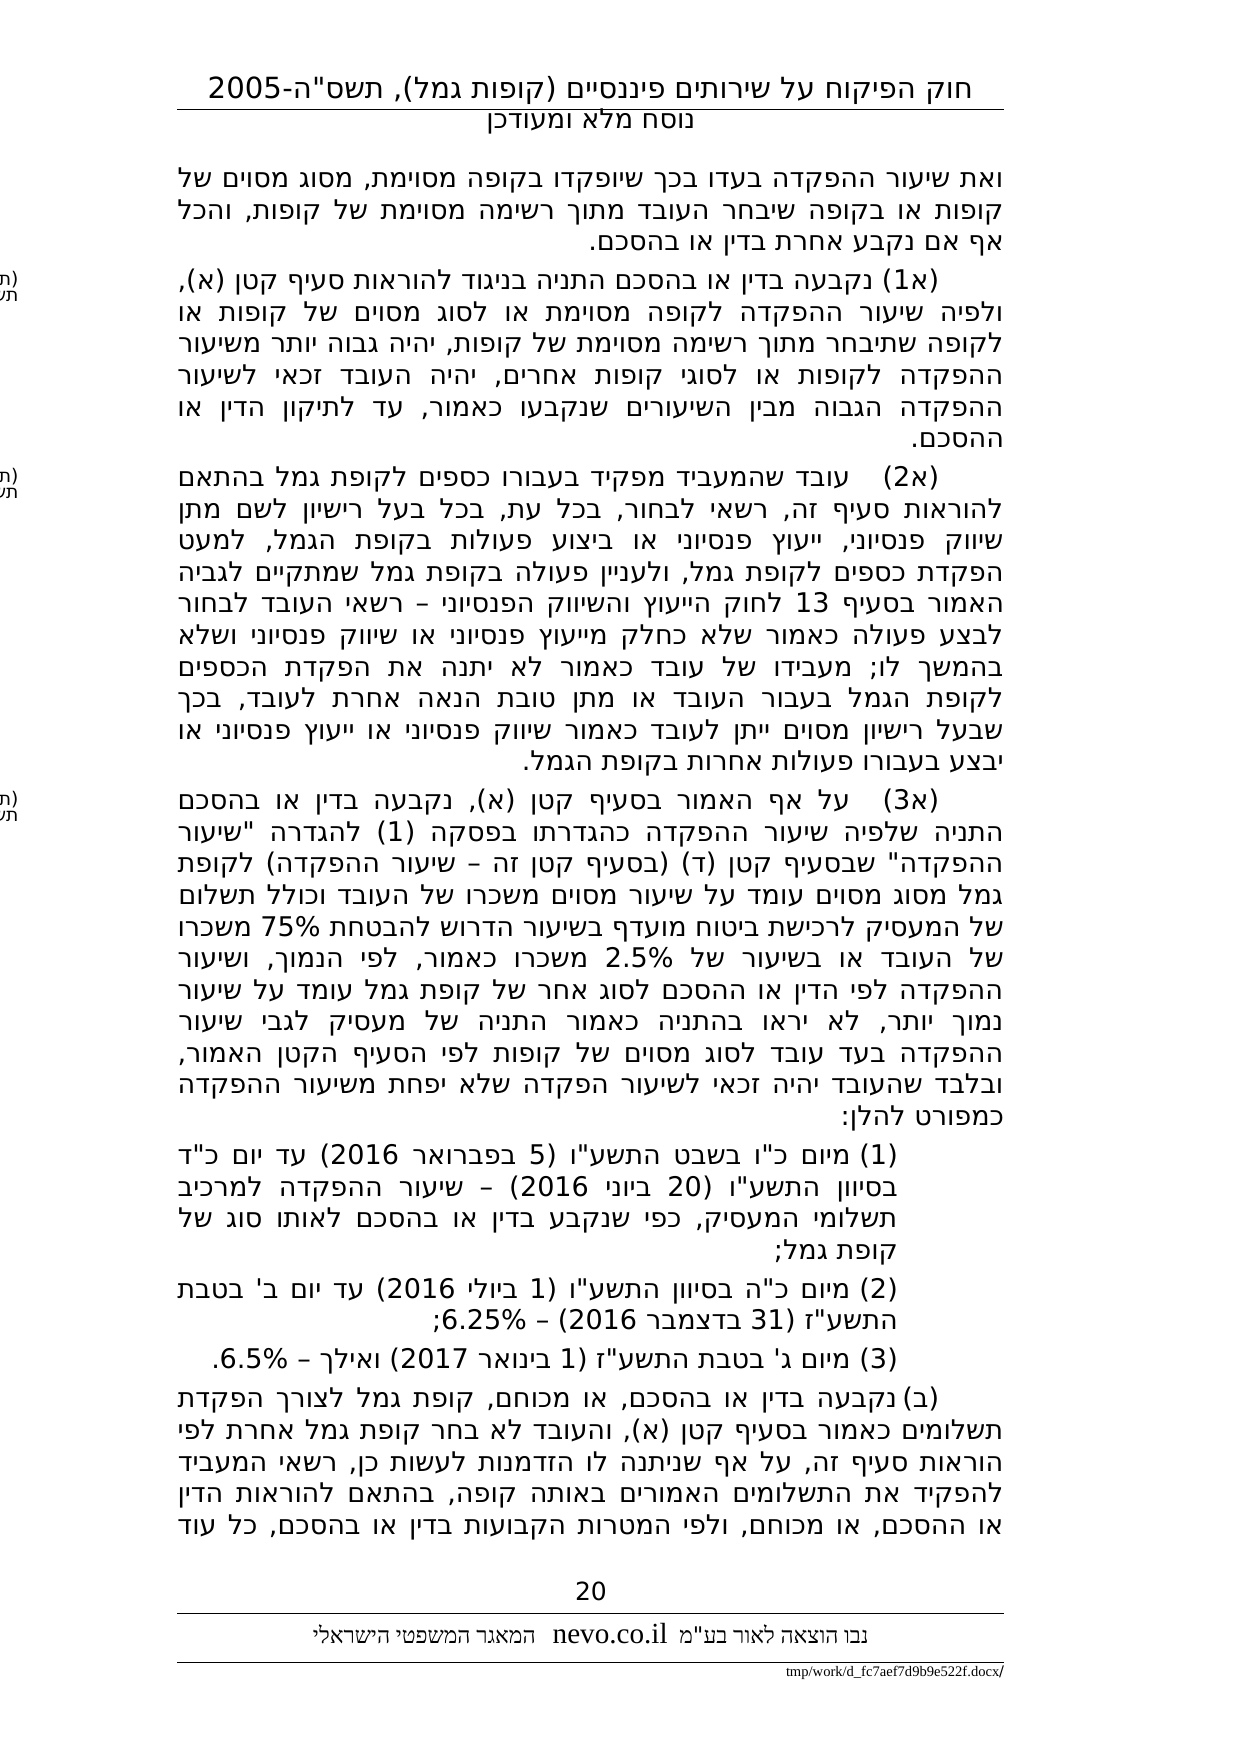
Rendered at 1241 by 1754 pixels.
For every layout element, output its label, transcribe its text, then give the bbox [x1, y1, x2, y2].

text (1) מיום כ"ו בשבט התשע"ו (5 בפברואר 2016) עד יום כ"ד בסיוון התשע"ו (20 ביוני 2016) – שיעור ההפקדה למרכיב תשלומי המעסיק, כפי שנקבע בדין או בהסכם לאותו סוג של קופת גמל; [177, 1139, 898, 1266]
text (א2) עובד שהמעביד מפקיד בעבורו כספים לקופת גמל בהתאם להוראות סעיף זה, רשאי לבחור, בכל עת, בכל בעל רישיון לשם מתן שיווק פנסיוני, ייעוץ פנסיוני או ביצוע פעולות בקופת הגמל, למעט הפקדת כספים לקופת גמל, ולעניין פעולה בקופת גמל שמתקיים לגביה האמור בסעיף 13 לחוק הייעוץ והשיווק הפנסיוני – רשאי העובד לבחור לבצע פעולה כאמור שלא כחלק מייעוץ פנסיוני או שיווק פנסיוני ושלא בהמשך לו; מעבידו של עובד כאמור לא יתנה את הפקדת הכספים לקופת הגמל בעבור העובד או מתן טובת הנאה אחרת לעובד, בכך שבעל רישיון מסוים ייתן לעובד כאמור שיווק פנסיוני או ייעוץ פנסיוני או יבצע בעבורו פעולות אחרות בקופת הגמל. [177, 461, 1004, 777]
text (א3) על אף האמור בסעיף קטן (א), נקבעה בדין או בהסכם התניה שלפיה שיעור ההפקדה כהגדרתו בפסקה (1) להגדרה "שיעור ההפקדה" שבסעיף קטן (ד) (בסעיף קטן זה – שיעור ההפקדה) לקופת גמל מסוג מסוים עומד על שיעור מסוים משכרו של העובד וכולל תשלום של המעסיק לרכישת ביטוח מועדף בשיעור הדרוש להבטחת 75% משכרו של העובד או בשיעור של 2.5% משכרו כאמור, לפי הנמוך, ושיעור ההפקדה לפי הדין או ההסכם לסוג אחר של קופת גמל עומד על שיעור נמוך יותר, לא יראו בהתניה כאמור התניה של מעסיק לגבי שיעור ההפקדה בעד עובד לסוג מסוים של קופות לפי הסעיף הקטן האמור, ובלבד שהעובד יהיה זכאי לשיעור הפקדה שלא יפחת משיעור ההפקדה כמפורט להלן: [177, 784, 1004, 1132]
text (3) מיום ג' בטבת התשע"ז (1 בינואר 2017) ואילך – 6.5%. [177, 1344, 898, 1375]
text (2) מיום כ"ה בסיוון התשע"ו (1 ביולי 2016) עד יום ב' בטבת התשע"ז (31 בדצמבר 2016) – 6.25%; [177, 1273, 898, 1336]
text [177, 162, 1004, 257]
text (א1) נקבעה בדין או בהסכם התניה בניגוד להוראות סעיף קטן (א), ולפיה שיעור ההפקדה לקופה מסוימת או לסוג מסוים של קופות או לקופה שתיבחר מתוך רשימה מסוימת של קופות, יהיה גבוה יותר משיעור ההפקדה לקופות או לסוגי קופות אחרים, יהיה העובד זכאי לשיעור ההפקדה הגבוה מבין השיעורים שנקבעו כאמור, עד לתיקון הדין או ההסכם. [177, 264, 1004, 454]
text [177, 1383, 1004, 1541]
